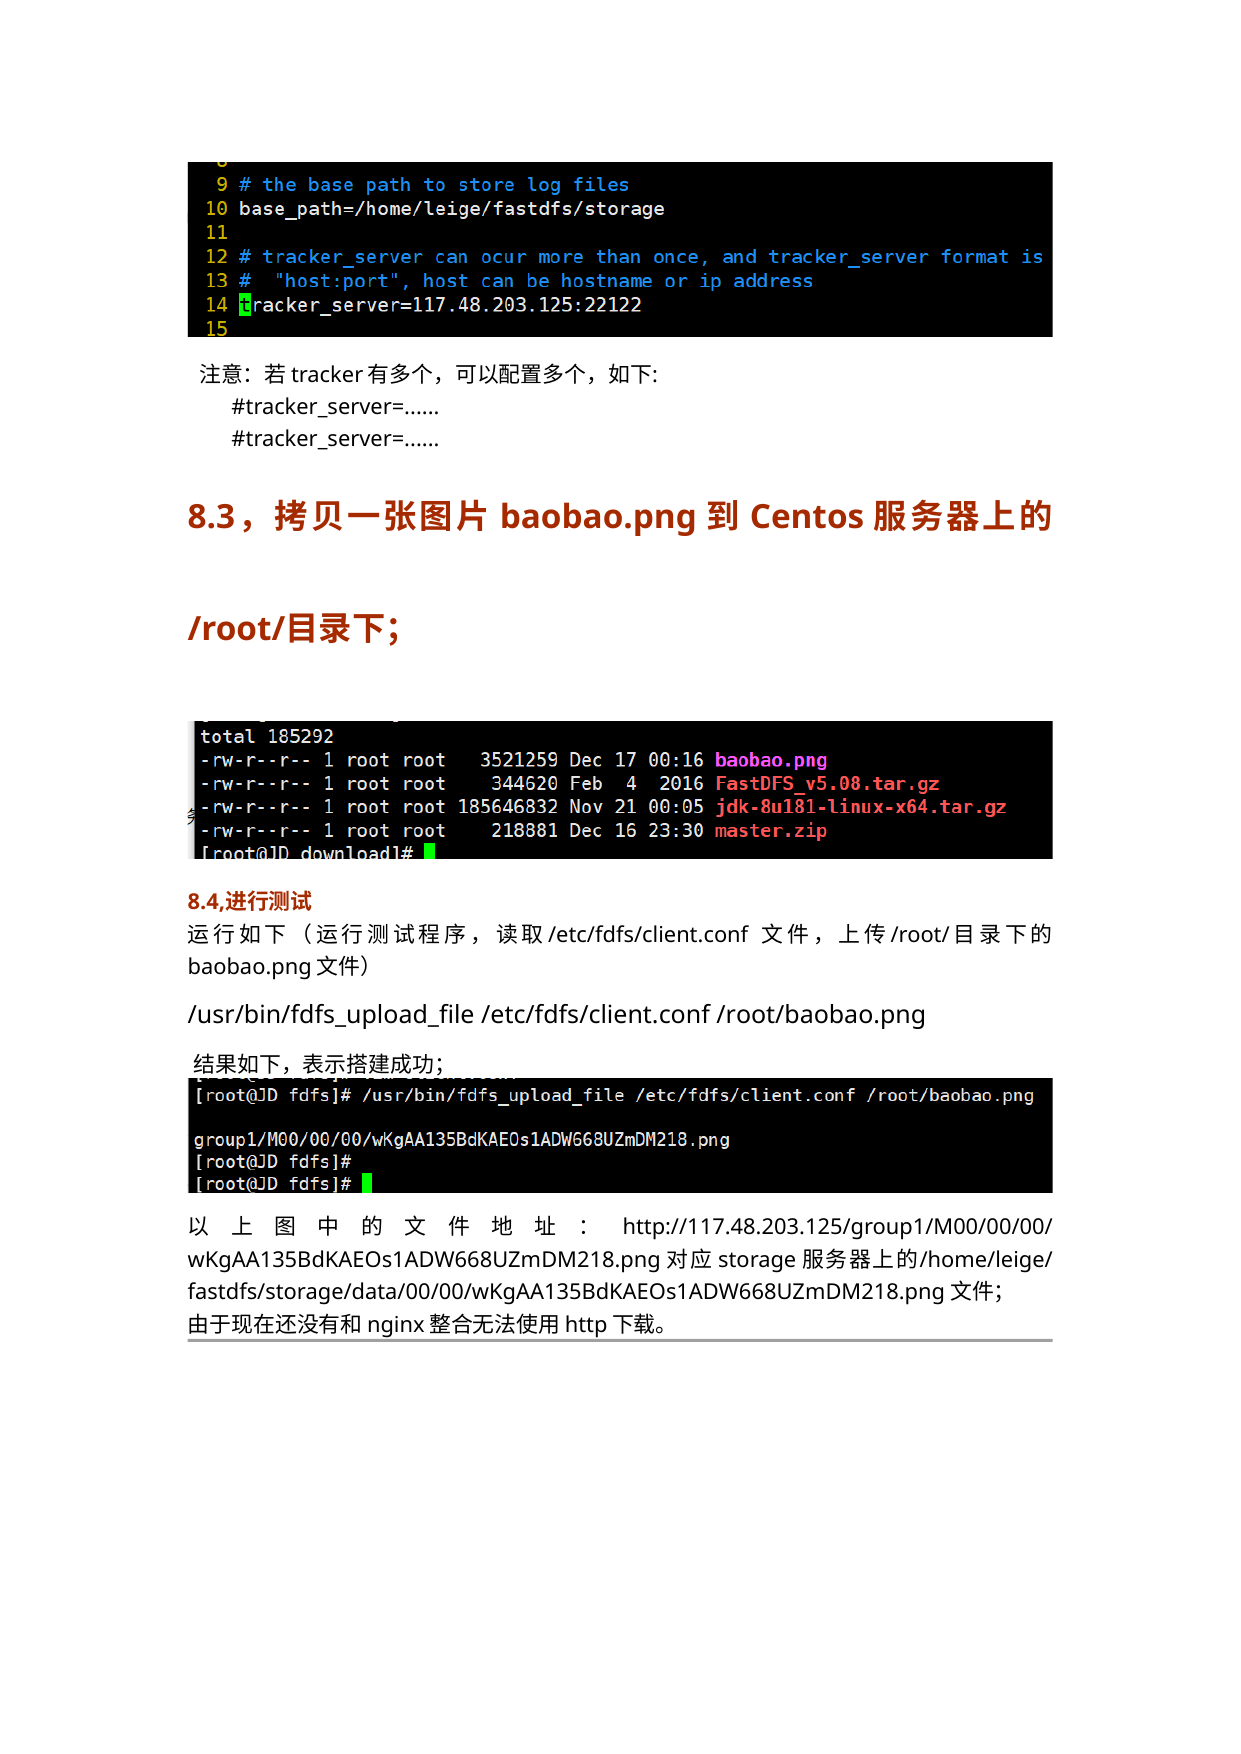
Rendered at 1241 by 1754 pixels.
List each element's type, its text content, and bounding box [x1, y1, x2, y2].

text 结果如下，表示搭建成功； [187, 1046, 1053, 1078]
picture [187, 721, 1053, 859]
picture [187, 1078, 1053, 1193]
text 注意：若tracker有多个，可以配置多个，如下: [187, 357, 1053, 389]
picture [187, 162, 1053, 337]
subtitle 8.3，拷贝一张图片baobao.png到Centos服务器上的 /root/目录下； [187, 482, 1053, 659]
text /usr/bin/fdfs_upload_file /etc/fdfs/client.conf /root/baobao.png [187, 981, 1053, 1046]
text 由于现在还没有和nginx整合无法使用http下载。 [187, 1306, 1053, 1338]
text 运行如下（运行测试程序，读取/etc/fdfs/client.conf 文件，上传/root/目录下的baobao.png文件） [187, 916, 1053, 981]
text #tracker_server=...... [187, 422, 1053, 454]
text 以上图中的文件地址：http://117.48.203.125/group1/M00/00/00/wKgAA135BdKAEOs1ADW668UZmDM218.png 对应storage服务器上的/home/leige/fastdfs/storage/data/00/00/wKgAA135BdKAEOs1ADW668UZmDM218.png文件； [187, 1209, 1053, 1306]
text #tracker_server=...... [187, 389, 1053, 422]
text 8.4,进行测试 [187, 884, 1053, 916]
